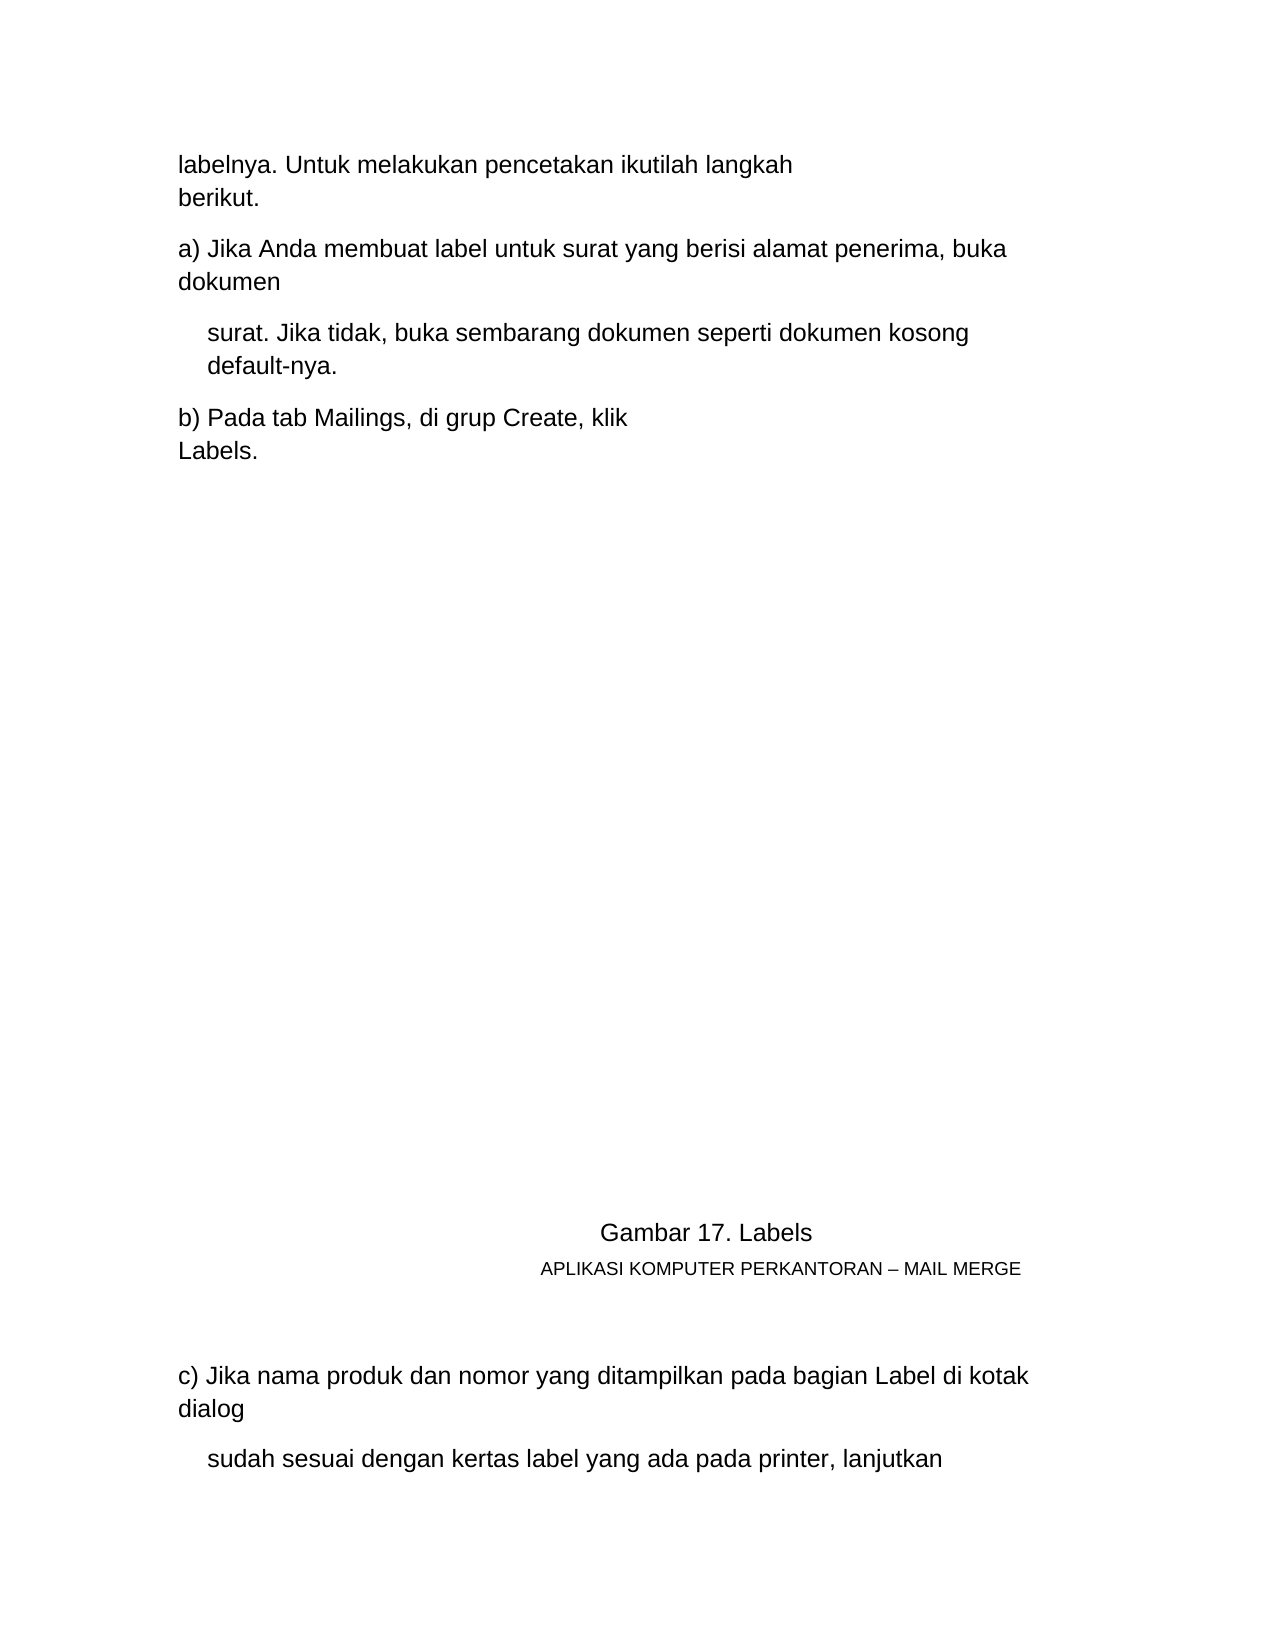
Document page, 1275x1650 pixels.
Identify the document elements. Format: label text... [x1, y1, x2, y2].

text b) Pada tab Mailings, di grup Create, klik Labels. [178, 403, 708, 465]
text APLIKASI KOMPUTER PERKANTORAN – MAIL MERGE 18 [540, 1251, 1114, 1280]
text a) Jika Anda membuat label untuk surat yang berisi alamat penerima, buka dokumen [178, 234, 1062, 296]
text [207, 1444, 1022, 1473]
text Gambar 17. Labels [600, 1218, 827, 1247]
text labelnya. Untuk melakukan pencetakan ikutilah langkah berikut. [178, 150, 860, 212]
text surat. Jika tidak, buka sembarang dokumen seperti dokumen kosong default-nya. [207, 318, 1053, 380]
text c) Jika nama produk dan nomor yang ditampilkan pada bagian Label di kotak dialog [178, 1361, 1057, 1423]
